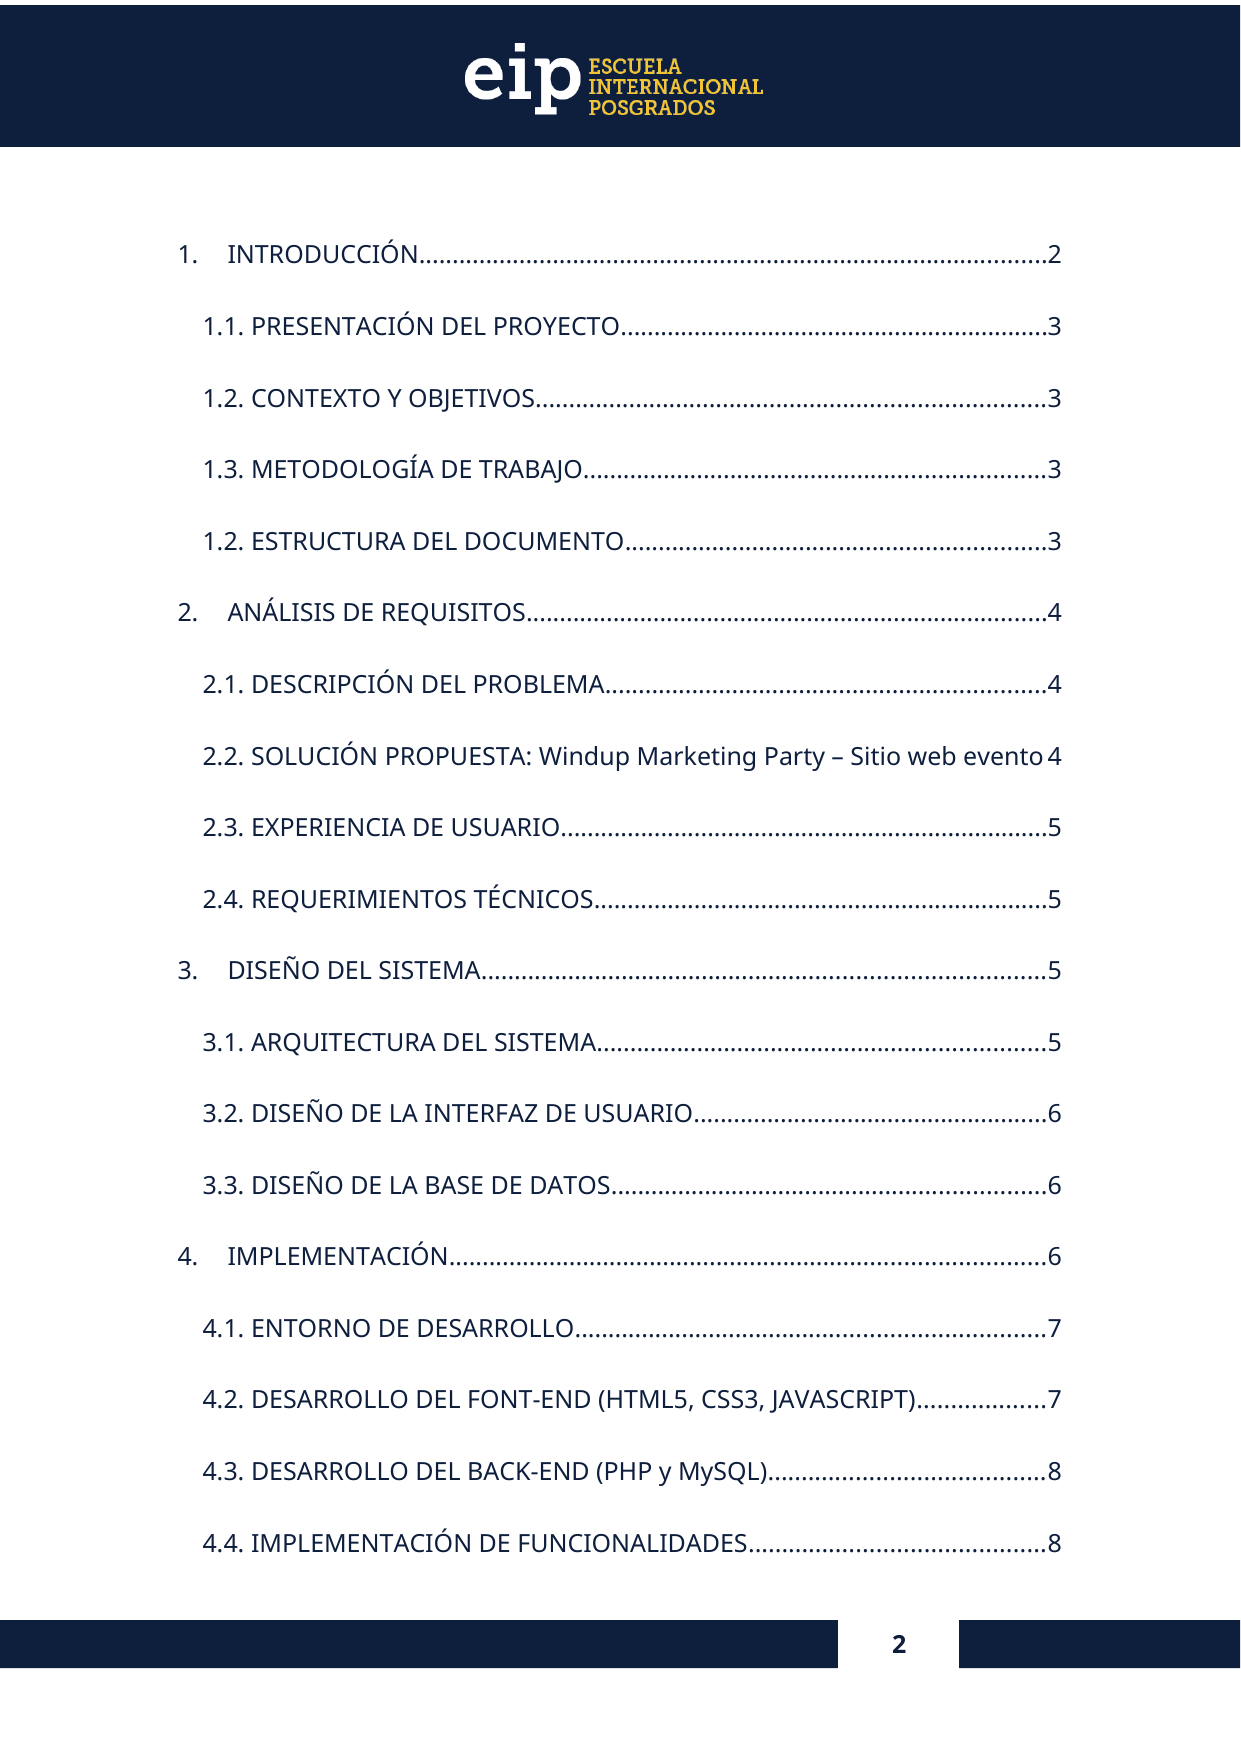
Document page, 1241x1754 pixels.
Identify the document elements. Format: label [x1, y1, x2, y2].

picture [462, 32, 763, 120]
